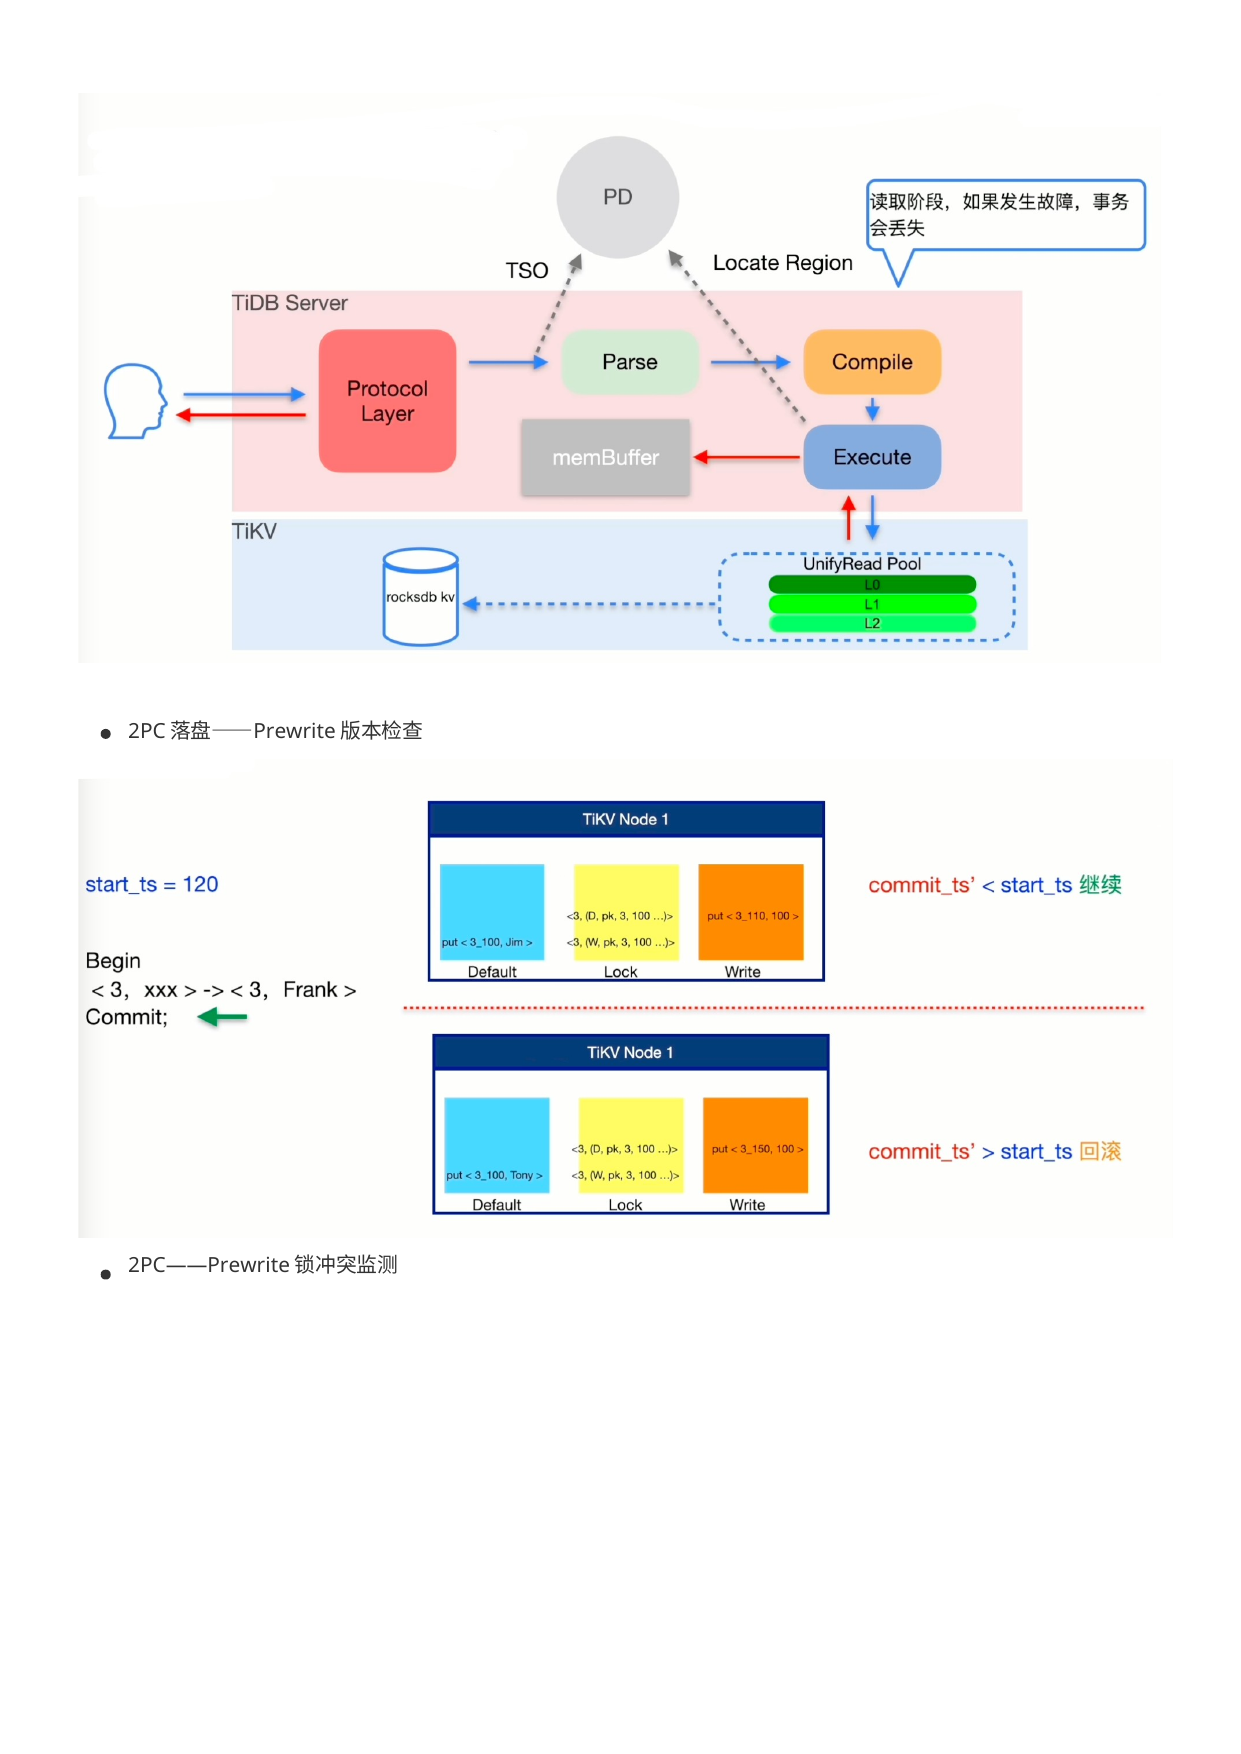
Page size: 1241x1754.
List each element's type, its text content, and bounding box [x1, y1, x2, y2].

picture [78, 759, 1173, 1238]
text 2PC落盘——Prewrite版本检查 [128, 714, 1173, 745]
text 2PC——Prewrite锁冲突监测 [128, 1238, 1173, 1279]
picture [78, 93, 1162, 663]
